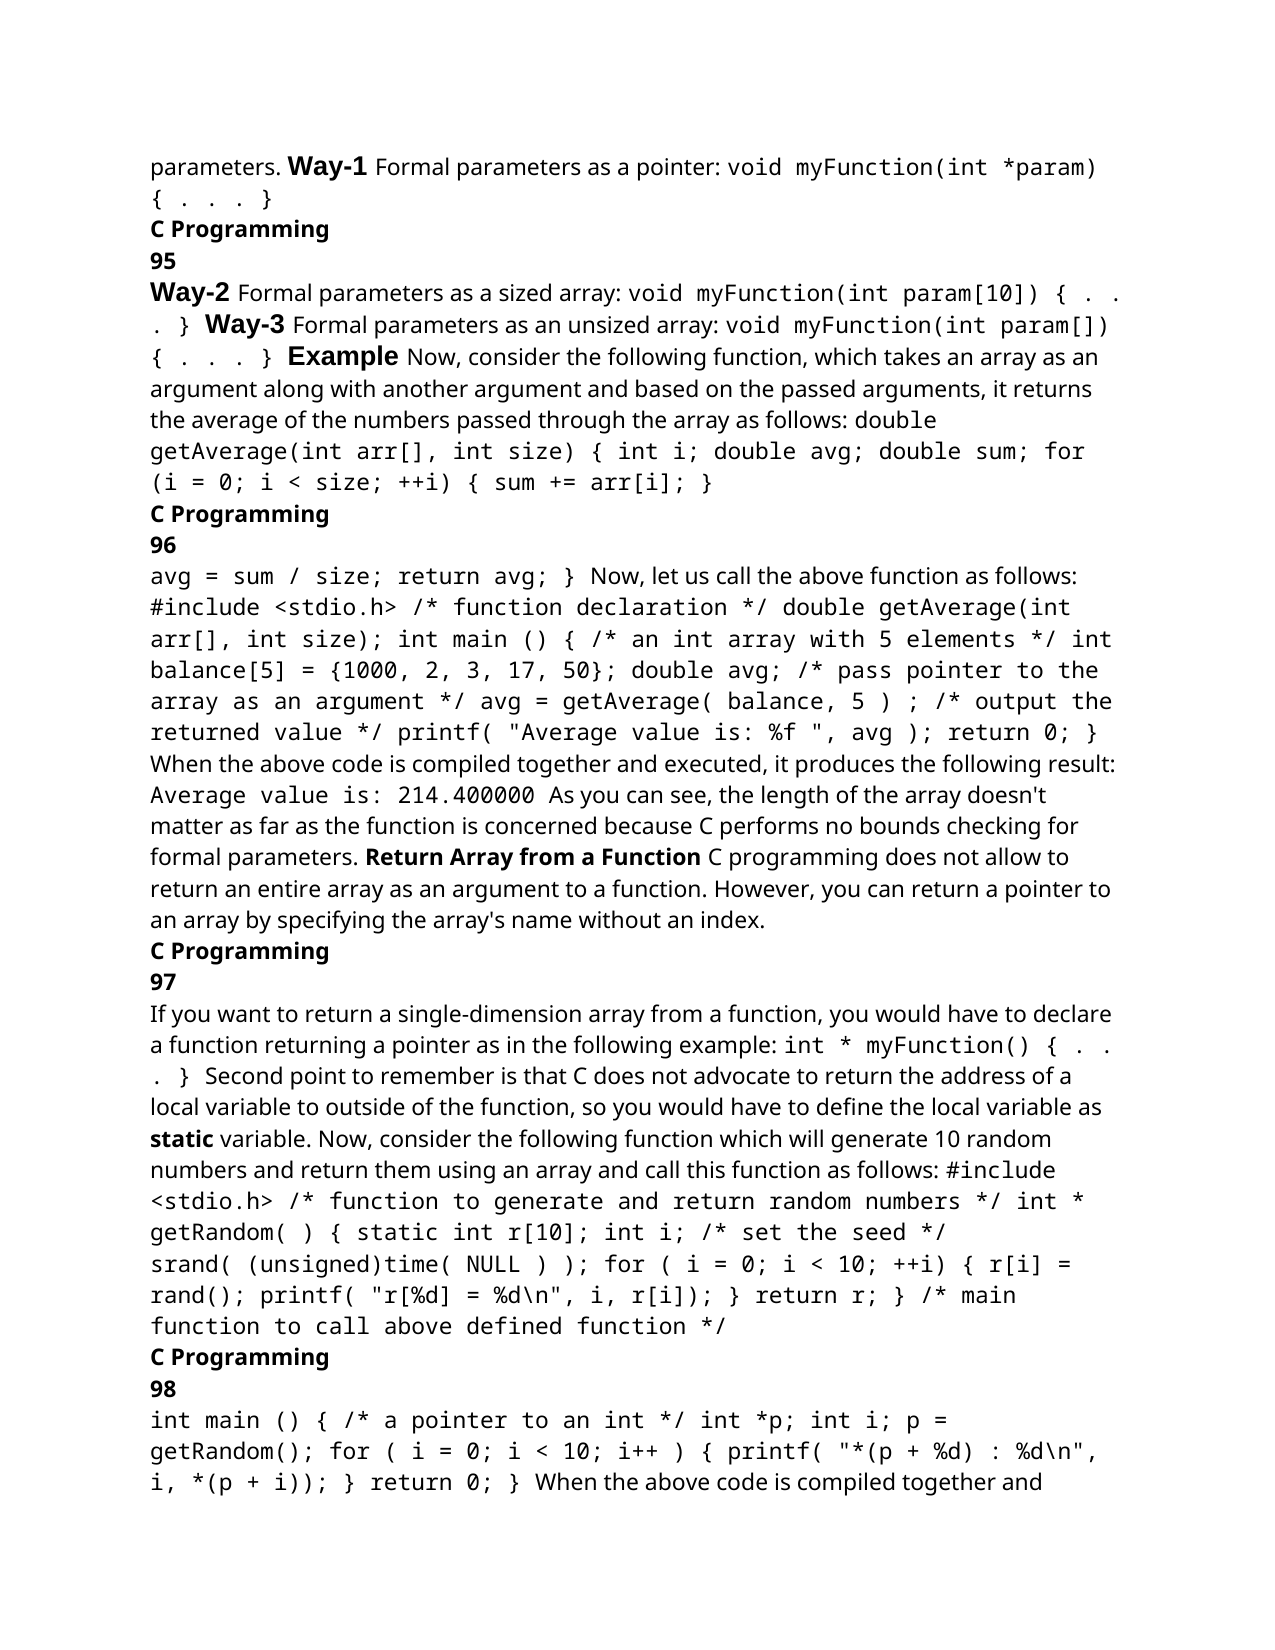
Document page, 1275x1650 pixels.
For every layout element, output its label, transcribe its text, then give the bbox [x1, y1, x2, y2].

text avg = sum / size; return avg; } Now, let us call the above function as follows: #include <stdio.h> /* function declaration */ double getAverage(int arr[], int size); int main () { /* an int array with 5 elements */ int balance[5] = {1000, 2, 3, 17, 50}; double avg; /* pass pointer to the array as an argument */ avg = getAverage( balance, 5 ) ; /* output the returned value */ printf( "Average value is: %f ", avg ); return 0; } When the above code is compiled together and executed, it produces the following result: Average value is: 214.400000 As you can see, the length of the array doesn't matter as far as the function is concerned because C performs no bounds checking for formal parameters. Return Array from a Function C programming does not allow to return an entire array as an argument to a function. However, you can return a pointer to an array by specifying the array's name without an index. [150, 560, 1125, 935]
text Way-2 Formal parameters as a sized array: void myFunction(int param[10]) { . . . } Way-3 Formal parameters as an unsized array: void myFunction(int param[]) { . . . } Example Now, consider the following function, which takes an array as an argument along with another argument and based on the passed arguments, it returns the average of the numbers passed through the array as follows: double getAverage(int arr[], int size) { int i; double avg; double sum; for (i = 0; i < size; ++i) { sum += arr[i]; } [150, 276, 1125, 497]
text C Programming [150, 935, 1125, 966]
text C Programming [150, 497, 1125, 529]
text 95 [150, 245, 1125, 276]
text 97 [150, 966, 1125, 997]
text C Programming [150, 213, 1125, 245]
text If you want to return a single-dimension array from a function, you would have to declare a function returning a pointer as in the following example: int * myFunction() { . . . } Second point to remember is that C does not advocate to return the address of a local variable to outside of the function, so you would have to define the local variable as static variable. Now, consider the following function which will generate 10 random numbers and return them using an array and call this function as follows: #include <stdio.h> /* function to generate and return random numbers */ int * getRandom( ) { static int r[10]; int i; /* set the seed */ srand( (unsigned)time( NULL ) ); for ( i = 0; i < 10; ++i) { r[i] = rand(); printf( "r[%d] = %d\n", i, r[i]); } return r; } /* main function to call above defined function */ [150, 997, 1125, 1341]
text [150, 150, 1125, 213]
text C Programming [150, 1341, 1125, 1372]
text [150, 1404, 1125, 1497]
text 98 [150, 1372, 1125, 1404]
text 96 [150, 529, 1125, 560]
